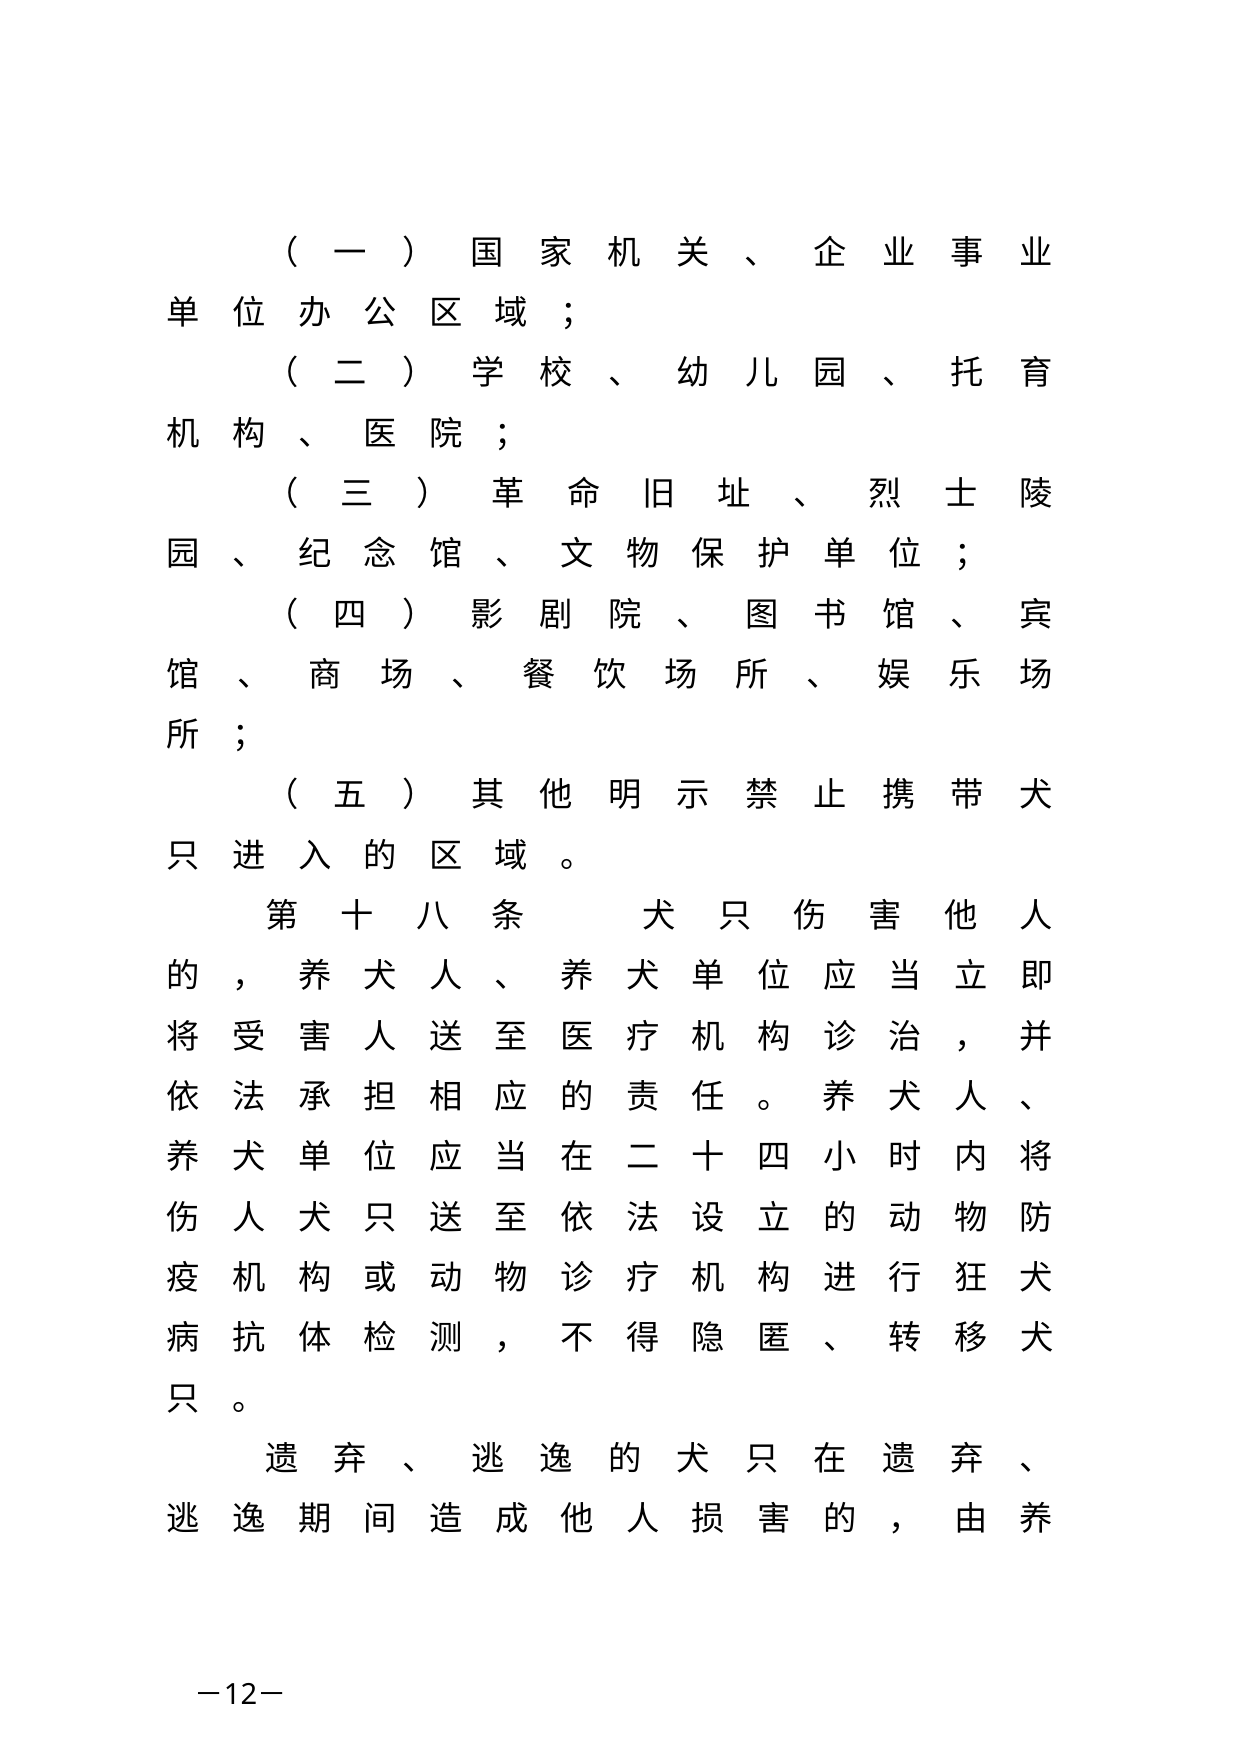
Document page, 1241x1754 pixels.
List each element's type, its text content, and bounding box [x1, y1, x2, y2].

text 第十八条 犬只伤害他人的，养犬人、养犬单位应当立即将受害人送至医疗机构诊治，并依法承担相应的责任。养犬人、养犬单位应当在二十四小时内将伤人犬只送至依法设立的动物防疫机构或动物诊疗机构进行狂犬病抗体检测，不得隐匿、转移犬只。 [167, 883, 1085, 1426]
text （四）影剧院、图书馆、宾馆、商场、餐饮场所、娱乐场所； [167, 581, 1085, 762]
text （五）其他明示禁止携带犬只进入的区域。 [167, 762, 1085, 883]
text （一）国家机关、企业事业单位办公区域； [167, 219, 1085, 340]
text （三）革命旧址、烈士陵园、纪念馆、文物保护单位； [167, 461, 1085, 581]
text （二）学校、幼儿园、托育机构、医院； [167, 340, 1085, 461]
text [167, 1426, 1085, 1546]
